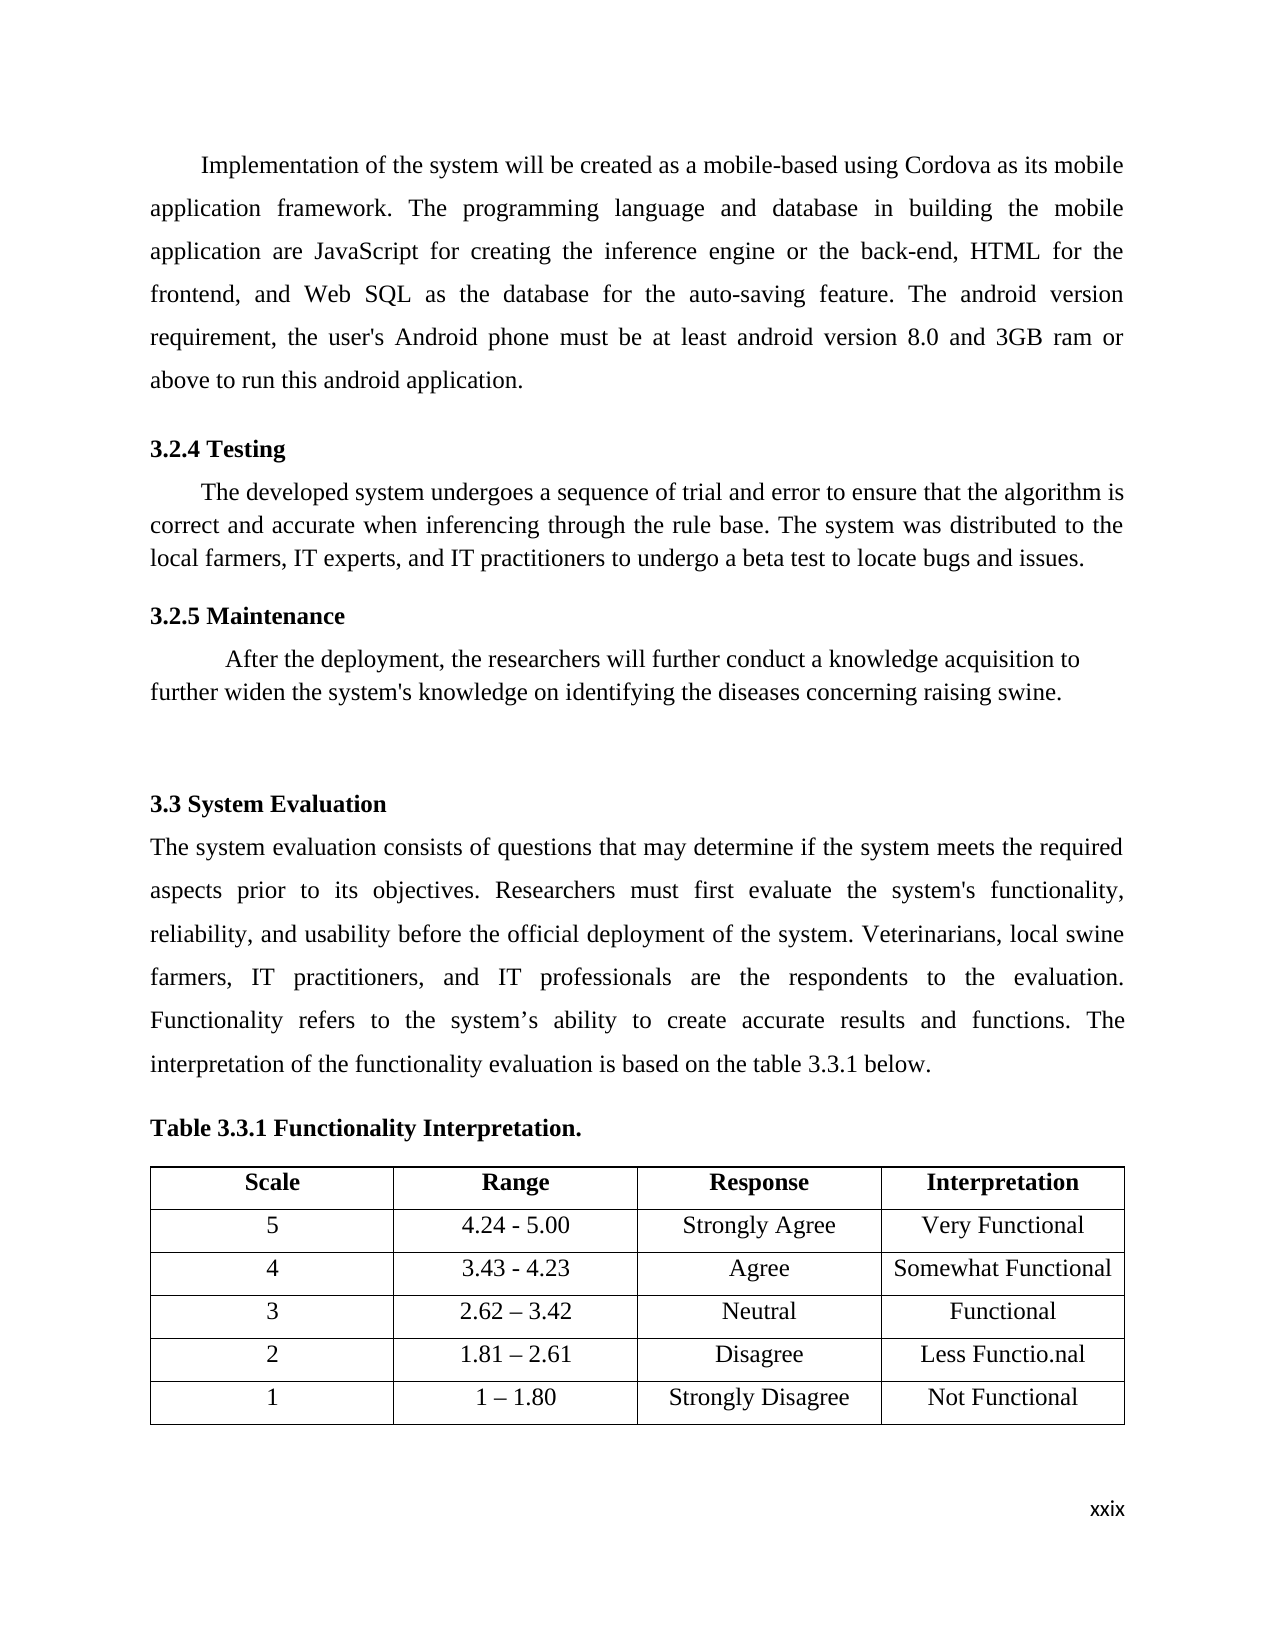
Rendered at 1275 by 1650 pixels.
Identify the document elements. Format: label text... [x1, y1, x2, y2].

text Table 3.3.1 Functionality Interpretation. [150, 1113, 1125, 1141]
table_header Interpretation [882, 1168, 1124, 1209]
text Implementation of the system will be created as a mobile-based using Cordova as its mobile application framework. The programming language and database in building the mobile application are JavaScript for creating the inference engine or the back-end, HTML for the frontend, and Web SQL as the database for the auto-saving feature. The android version requirement, the user's Android phone must be at least android version 8.0 and 3GB ram or above to run this android application. [150, 150, 1125, 394]
table_header Response [638, 1168, 881, 1209]
table_cell Strongly Agree [638, 1210, 881, 1252]
table_cell 2 [151, 1339, 393, 1381]
subtitle 3.2.4 Testing [150, 434, 1125, 462]
table_header Scale [151, 1168, 393, 1209]
table_cell Less Functio.nal [882, 1339, 1124, 1381]
text The system evaluation consists of questions that may determine if the system meets the required aspects prior to its objectives. Researchers must first evaluate the system's functionality, reliability, and usability before the official deployment of the system. Veterinarians, local swine farmers, IT practitioners, and IT professionals are the respondents to the evaluation. Functionality refers to the system’s ability to create accurate results and functions. The interpretation of the functionality evaluation is based on the table 3.3.1 below. [150, 832, 1125, 1077]
table_cell 5 [151, 1210, 393, 1252]
table_cell 4 [151, 1253, 393, 1295]
subtitle 3.2.5 Maintenance [150, 601, 1125, 630]
table_cell Functional [882, 1296, 1124, 1338]
subtitle 3.3 System Evaluation [150, 789, 1125, 818]
table_cell 3 [151, 1296, 393, 1338]
table_cell 1 [151, 1382, 393, 1424]
text After the deployment, the researchers will further conduct a knowledge acquisition to further widen the system's knowledge on identifying the diseases concerning raising swine. [150, 644, 1125, 706]
table_cell Not Functional [882, 1382, 1124, 1424]
table_header Range [394, 1168, 637, 1209]
table_cell 1 – 1.80 [394, 1382, 637, 1424]
table_cell 1.81 – 2.61 [394, 1339, 637, 1381]
table_cell Neutral [638, 1296, 881, 1338]
table_cell 3.43 - 4.23 [394, 1253, 637, 1295]
table_cell Somewhat Functional [882, 1253, 1124, 1295]
table_cell Disagree [638, 1339, 881, 1381]
table_cell Strongly Disagree [638, 1382, 881, 1424]
table_cell 4.24 - 5.00 [394, 1210, 637, 1252]
table_cell Agree [638, 1253, 881, 1295]
text The developed system undergoes a sequence of trial and error to ensure that the algorithm is correct and accurate when inferencing through the rule base. The system was distributed to the local farmers, IT experts, and IT practitioners to undergo a beta test to locate bugs and issues. [150, 477, 1125, 572]
table_cell 2.62 – 3.42 [394, 1296, 637, 1338]
table_cell Very Functional [882, 1210, 1124, 1252]
